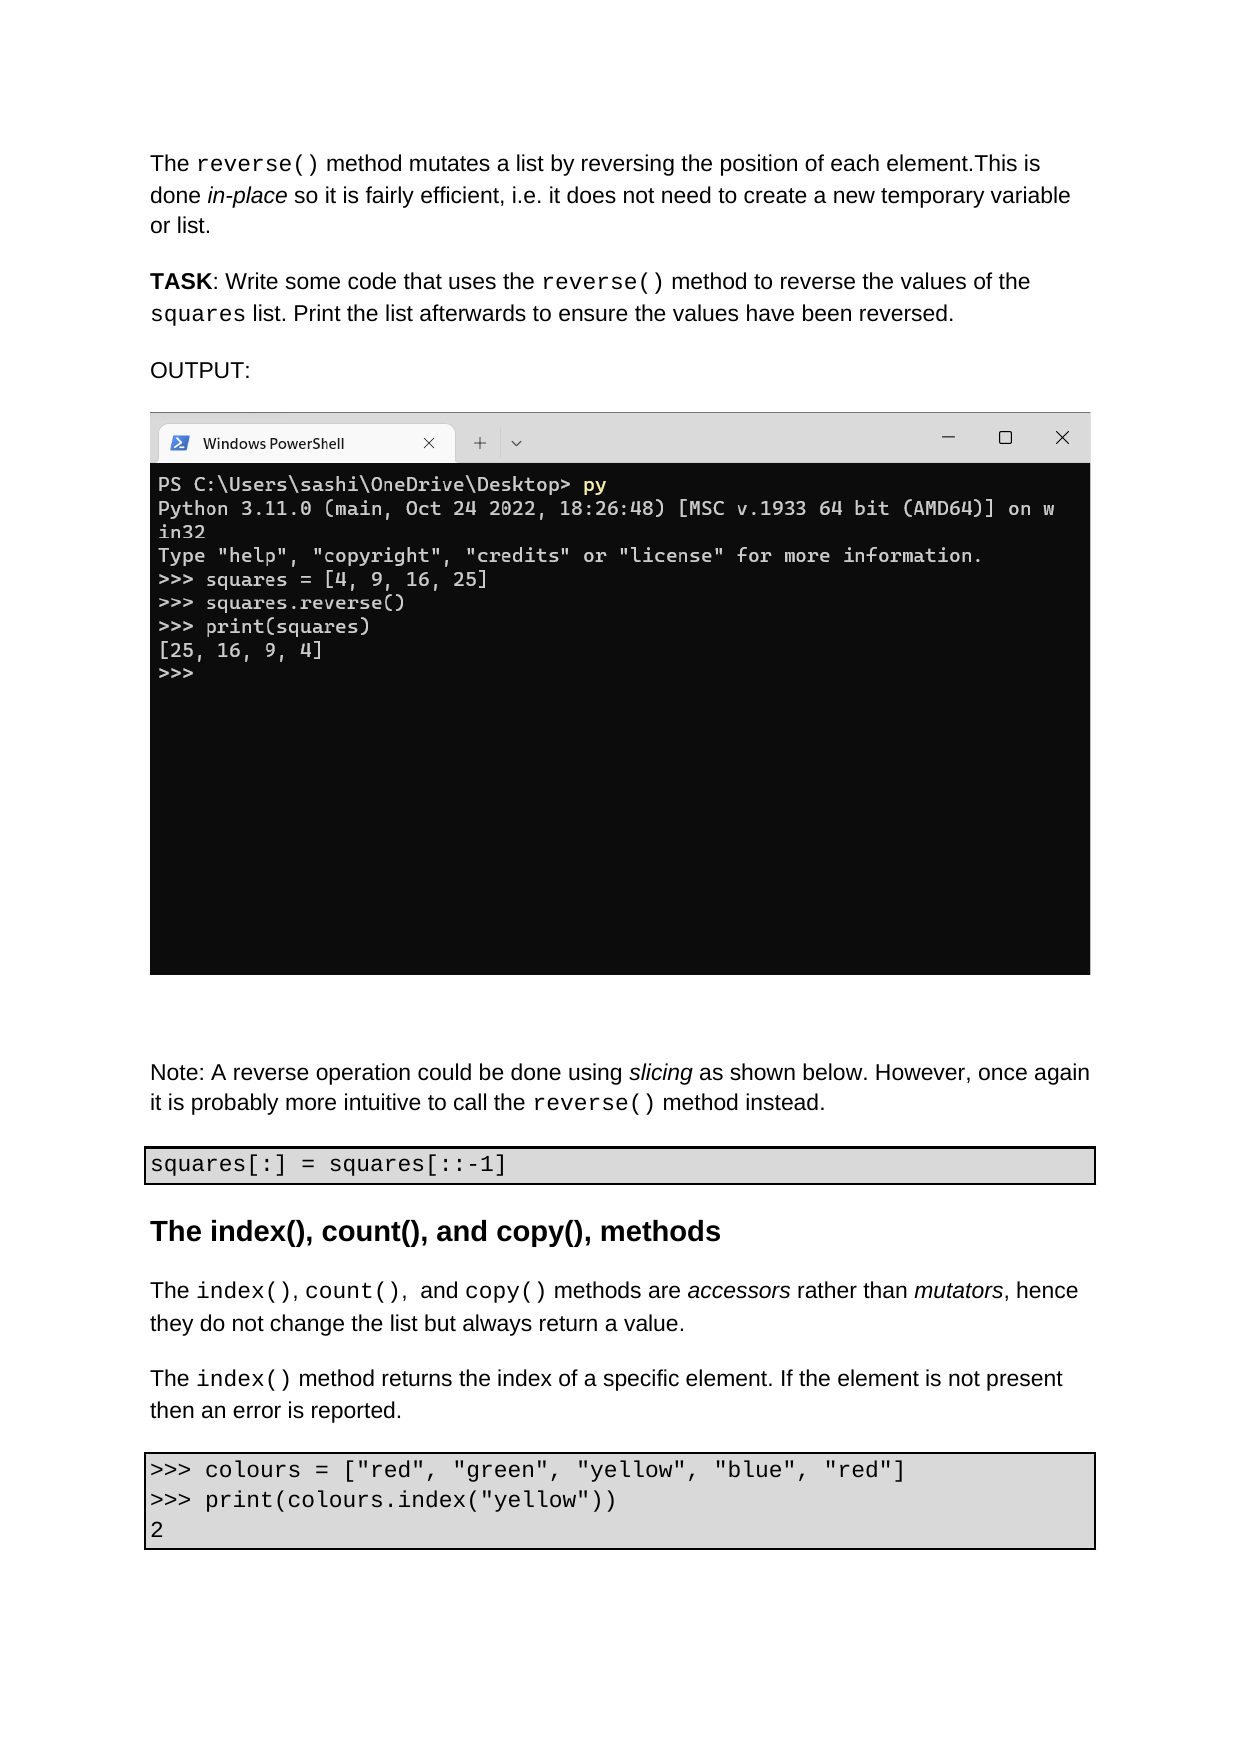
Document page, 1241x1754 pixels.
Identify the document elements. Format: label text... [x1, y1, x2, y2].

text 2 [146, 1512, 1094, 1548]
text TASK: Write some code that uses the reverse() method to reverse the values of the squares list. Print the list afterwards to ensure the values have been reversed. [150, 268, 1090, 328]
text >>> print(colours.index("yellow")) [146, 1482, 1094, 1512]
text The reverse() method mutates a list by reversing the position of each element.This is done in-place so it is fairly efficient, i.e. it does not need to create a new temporary variable or list. [150, 150, 1090, 239]
text >>> colours = ["red", "green", "yellow", "blue", "red"] [146, 1454, 1094, 1482]
picture [150, 412, 1091, 975]
text The index(), count(), and copy(), methods [150, 1214, 1090, 1247]
text squares[:] = squares[::-1] [146, 1149, 1094, 1183]
text OUTPUT: [150, 357, 1090, 384]
text The index() method returns the index of a specific element. If the element is not present then an error is reported. [150, 1365, 1090, 1423]
text Note: A reverse operation could be done using slicing as shown below. However, once again it is probably more intuitive to call the reverse() method instead. [150, 1059, 1090, 1117]
text The index(), count(), and copy() methods are accessors rather than mutators, hence they do not change the list but always return a value. [150, 1277, 1090, 1336]
